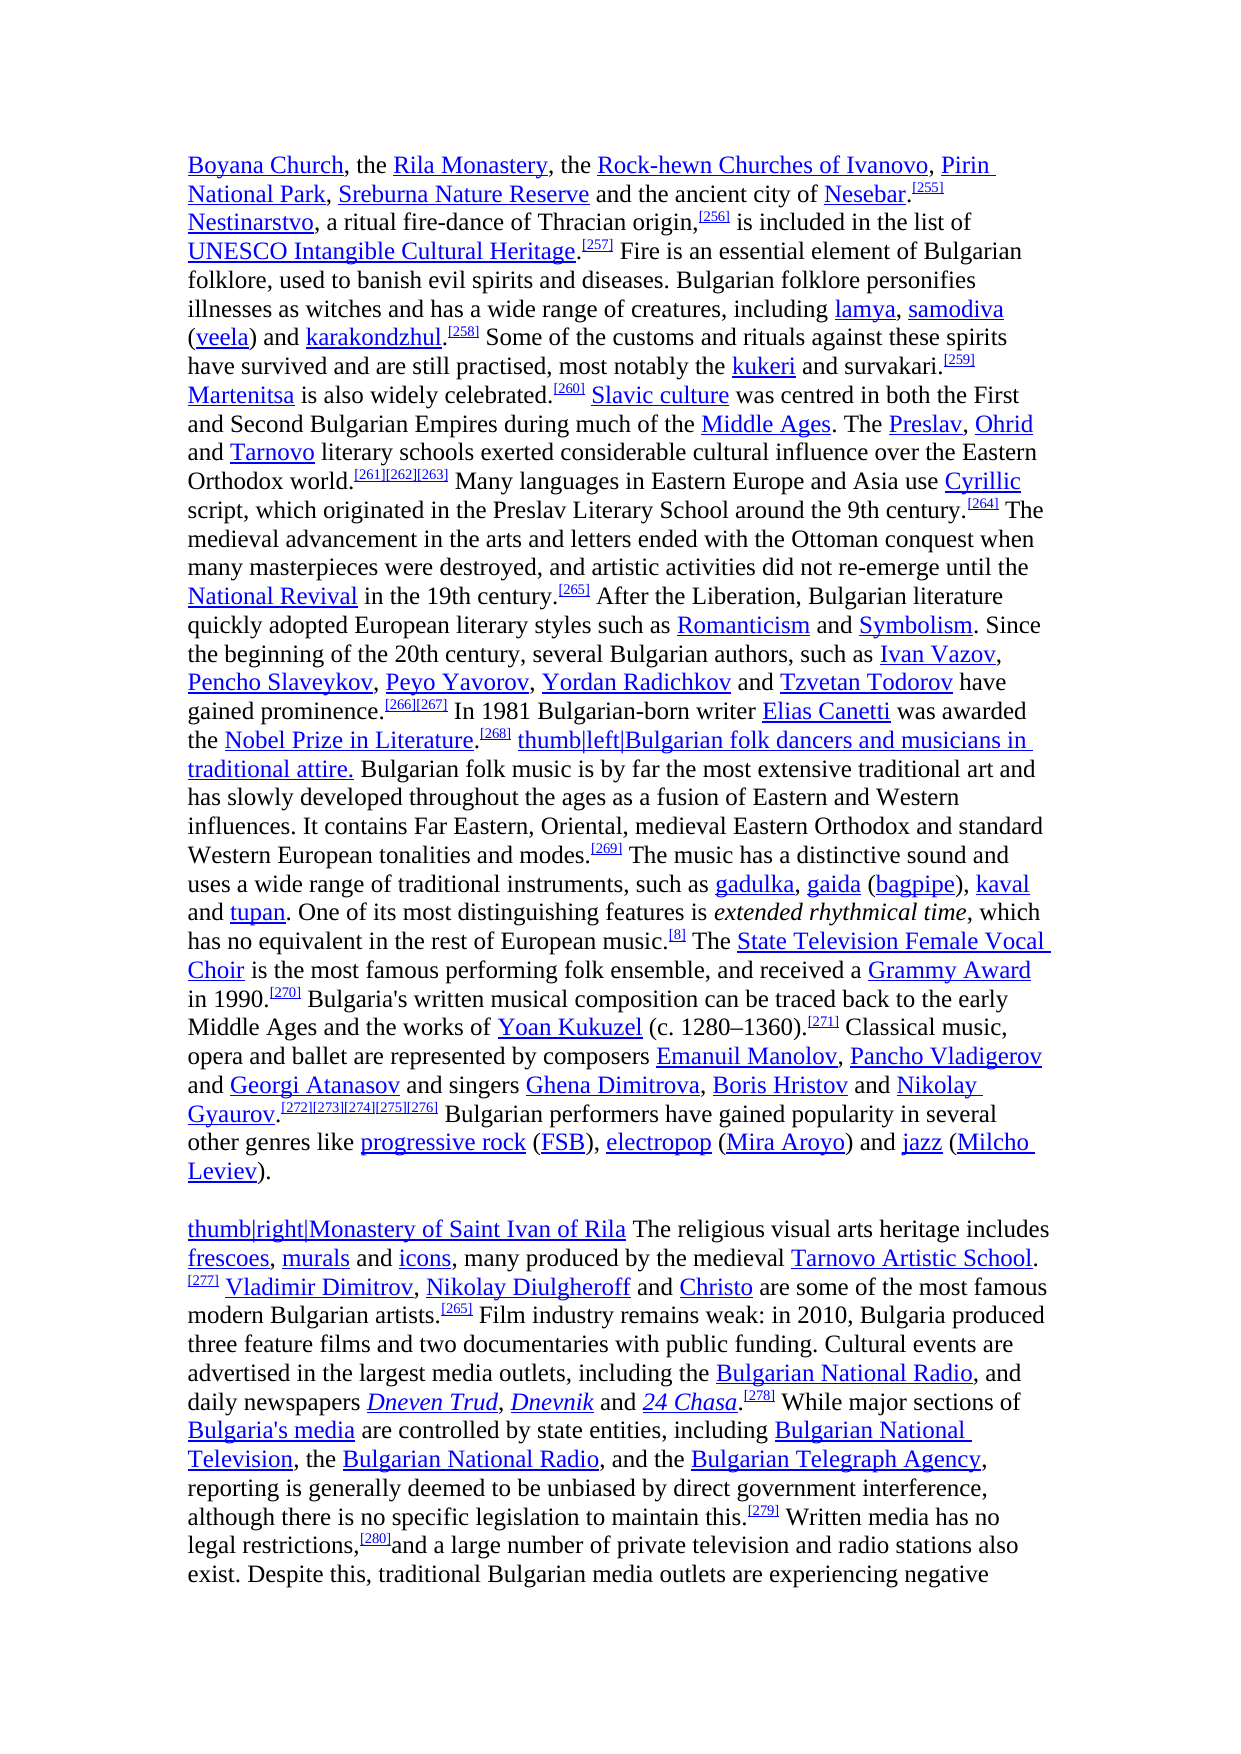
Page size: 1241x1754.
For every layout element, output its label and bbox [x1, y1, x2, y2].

text [187, 1214, 1053, 1588]
text [187, 150, 1053, 1185]
